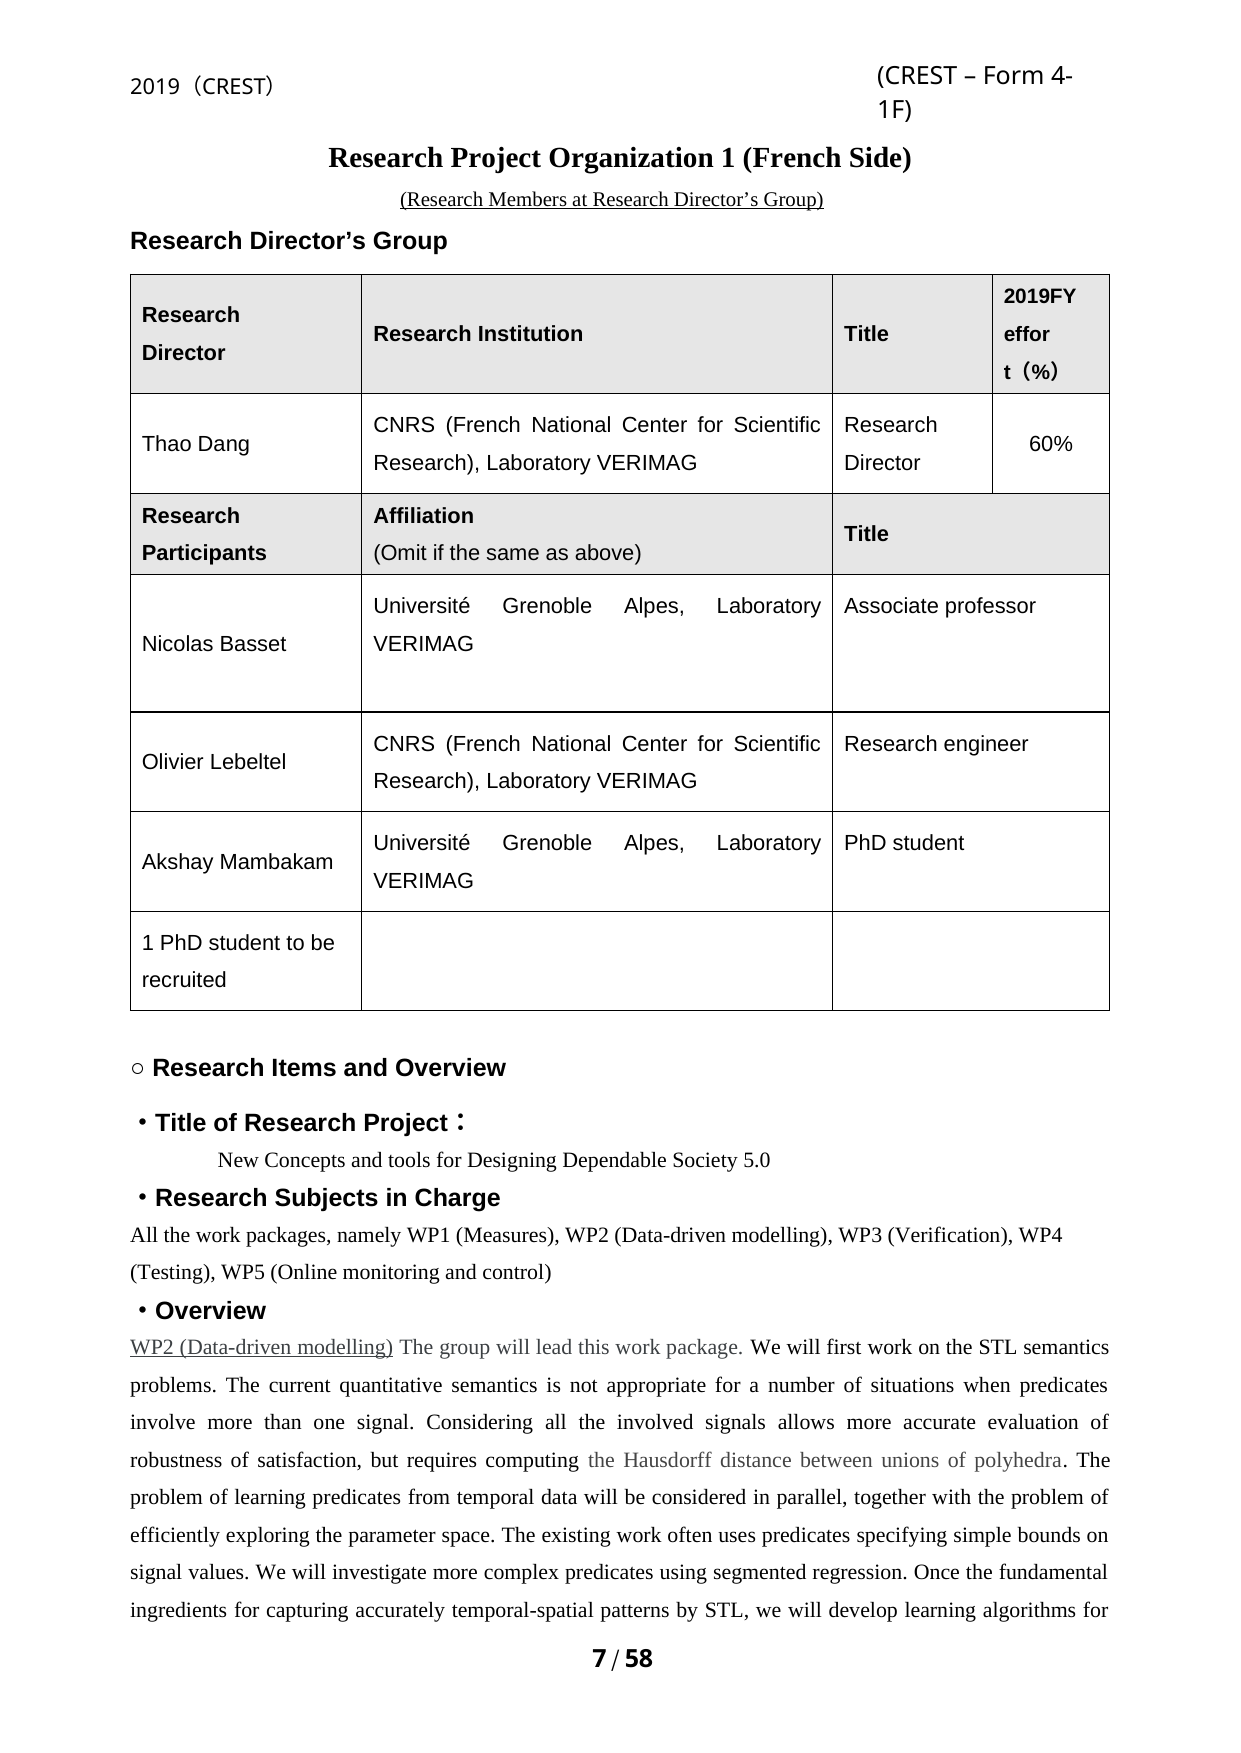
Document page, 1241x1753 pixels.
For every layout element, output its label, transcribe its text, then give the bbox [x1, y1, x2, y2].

subtitle ・Research Subjects in Charge [130, 1178, 1110, 1216]
subtitle ・Overview [130, 1291, 1110, 1328]
table_cell CNRS (French National Center for Scientific Research), Laboratory VERIMAG [362, 713, 832, 811]
table_header Title [833, 275, 992, 393]
table_cell Nicolas Basset [131, 575, 361, 711]
table_cell Université Grenoble Alpes, Laboratory VERIMAG [362, 812, 832, 911]
table_header Research Institution [362, 275, 832, 393]
table_cell CNRS (French National Center for Scientific Research), Laboratory VERIMAG [362, 394, 832, 492]
table_header Research Director [131, 275, 361, 393]
table_cell Associate professor [833, 575, 1109, 711]
table_cell Akshay Mambakam [131, 812, 361, 911]
subtitle ○ Research Items and Overview [130, 1049, 1110, 1086]
table_cell [833, 912, 1109, 1010]
table_cell [362, 912, 832, 1010]
table_cell Thao Dang [131, 394, 361, 492]
table_header 2019FY effort（%） [993, 275, 1109, 393]
table_cell Olivier Lebeltel [131, 713, 361, 811]
table_cell 1 PhD student to be recruited [131, 912, 361, 1010]
text (Research Members at Research Director’s Group) [130, 181, 1068, 218]
table_cell Université Grenoble Alpes, Laboratory VERIMAG [362, 575, 832, 711]
table_cell Research engineer [833, 713, 1109, 811]
subtitle ・Title of Research Project： [130, 1103, 1110, 1141]
text All the work packages, namely WP1 (Measures), WP2 (Data-driven modelling), WP3 (Verification), WP4 (Testing), WP5 (Online monitoring and control) [130, 1216, 1110, 1291]
table_cell 60% [993, 394, 1109, 492]
table_cell Title [833, 494, 1109, 574]
table_cell Research Participants [131, 494, 361, 574]
subtitle Research Director’s Group [130, 222, 1110, 259]
table_cell PhD student [833, 812, 1109, 911]
table_cell Research Director [833, 394, 992, 492]
text New Concepts and tools for Designing Dependable Society 5.0 [130, 1141, 1110, 1178]
table_cell Affiliation (Omit if the same as above) [362, 494, 832, 574]
subtitle Research Project Organization 1 (French Side) [130, 138, 1110, 176]
